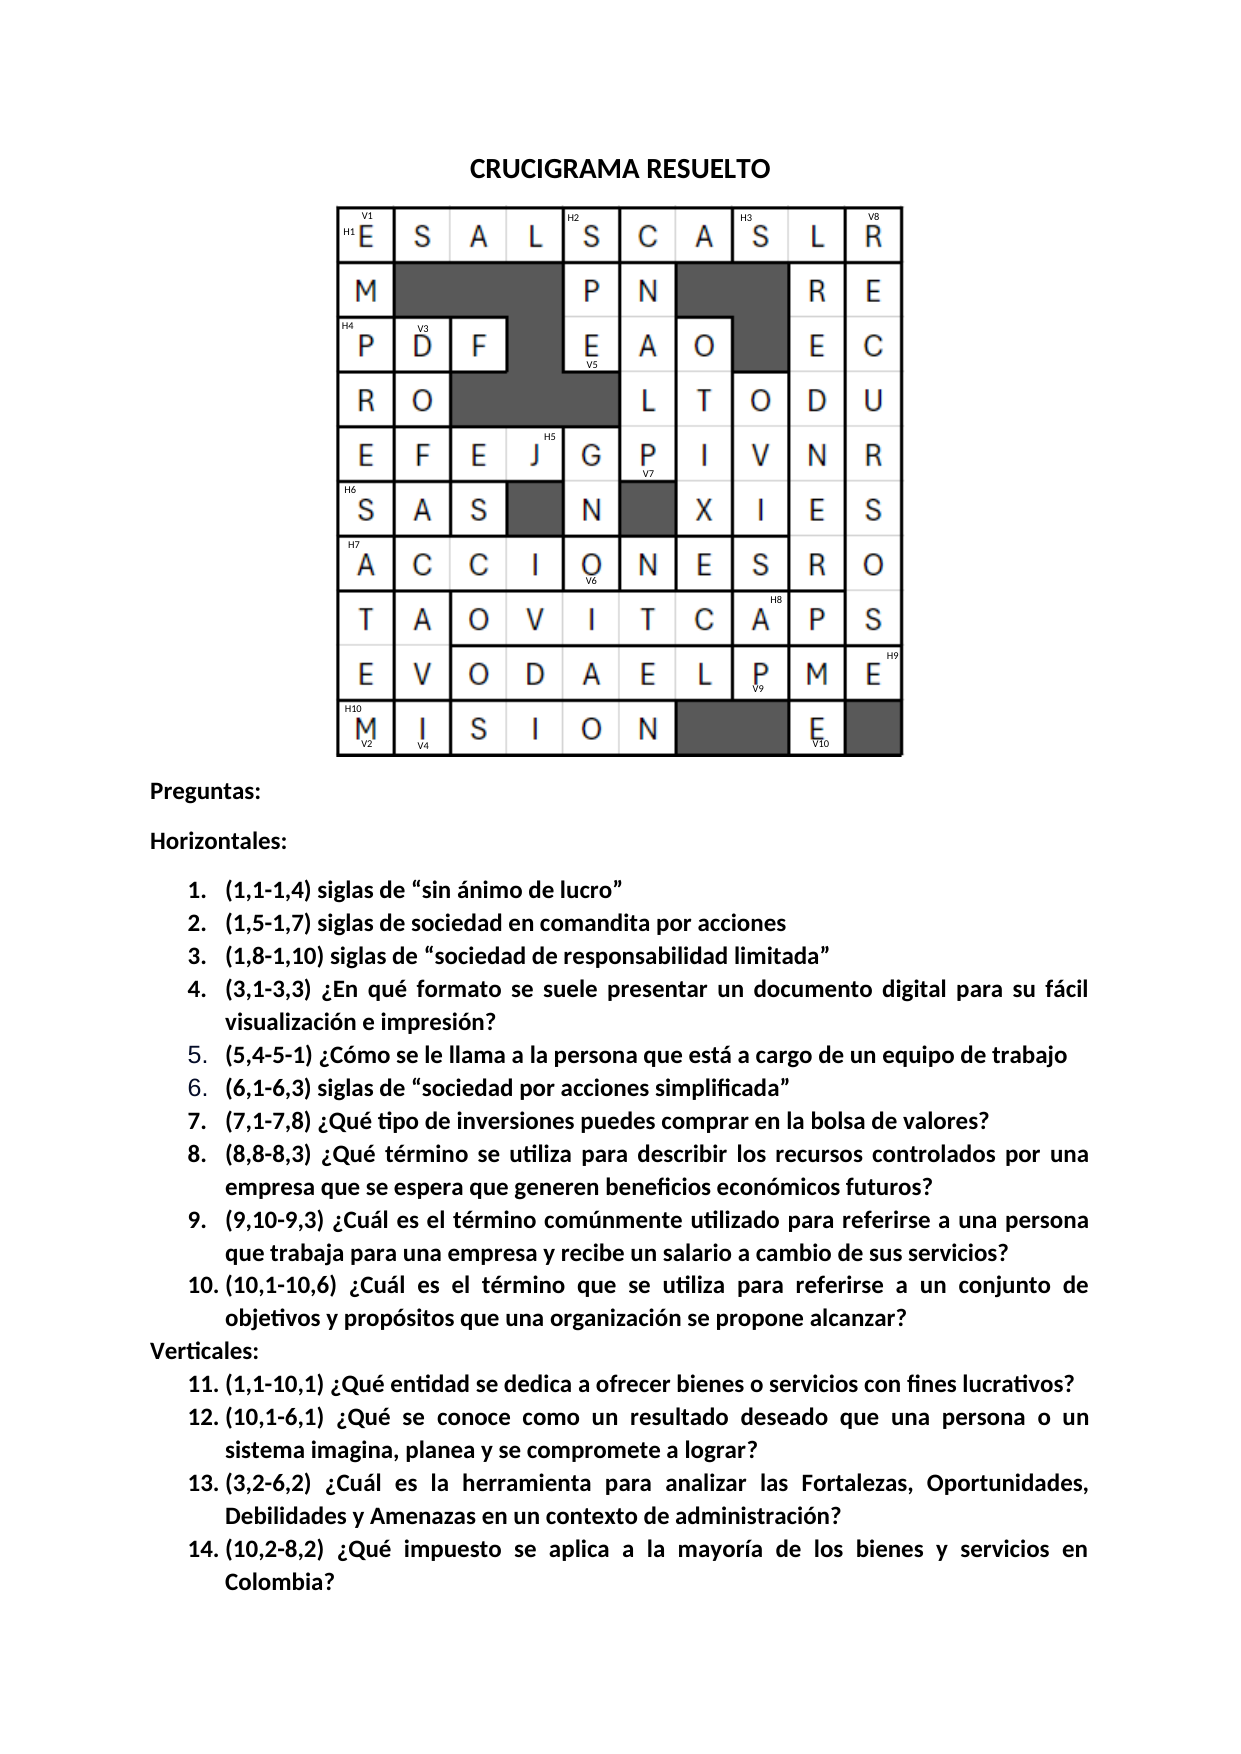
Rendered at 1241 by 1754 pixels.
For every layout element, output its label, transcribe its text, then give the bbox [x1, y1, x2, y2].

list (6,1-6,3) siglas de “sociedad por acciones simplificada” [187, 1072, 1090, 1103]
picture [335, 205, 905, 757]
list (5,4-5-1) ¿Cómo se le llama a la persona que está a cargo de un equipo de trabajo [187, 1039, 1090, 1070]
list (8,8-8,3) ¿Qué término se utiliza para describir los recursos controlados por una empresa que se espera que generen beneficios económicos futuros? [187, 1138, 1090, 1201]
list (1,8-1,10) siglas de “sociedad de responsabilidad limitada” [187, 941, 1090, 971]
list (10,1-10,6) ¿Cuál es el término que se utiliza para referirse a un conjunto de objetivos y propósitos que una organización se propone alcanzar? [187, 1270, 1090, 1333]
text Preguntas: [150, 776, 1090, 806]
text CRUCIGRAMA RESUELTO [150, 150, 1090, 186]
list (3,2-6,2) ¿Cuál es la herramienta para analizar las Fortalezas, Oportunidades, Debilidades y Amenazas en un contexto de administración? [187, 1467, 1090, 1531]
list (7,1-7,8) ¿Qué tipo de inversiones puedes comprar en la bolsa de valores? [187, 1105, 1090, 1136]
text Horizontales: [150, 825, 1090, 856]
list Verticales: [150, 1336, 1090, 1366]
list (1,1-1,4) siglas de “sin ánimo de lucro” [187, 875, 1090, 905]
list (10,1-6,1) ¿Qué se conoce como un resultado deseado que una persona o un sistema imagina, planea y se compromete a lograr? [187, 1401, 1090, 1465]
list (1,5-1,7) siglas de sociedad en comandita por acciones [187, 908, 1090, 938]
list (10,2-8,2) ¿Qué impuesto se aplica a la mayoría de los bienes y servicios en Colombia? [187, 1533, 1090, 1596]
list (3,1-3,3) ¿En qué formato se suele presentar un documento digital para su fácil visualización e impresión? [187, 973, 1090, 1037]
list (1,1-10,1) ¿Qué entidad se dedica a ofrecer bienes o servicios con fines lucrativos? [187, 1368, 1090, 1399]
list (9,10-9,3) ¿Cuál es el término comúnmente utilizado para referirse a una persona que trabaja para una empresa y recibe un salario a cambio de sus servicios? [187, 1204, 1090, 1267]
